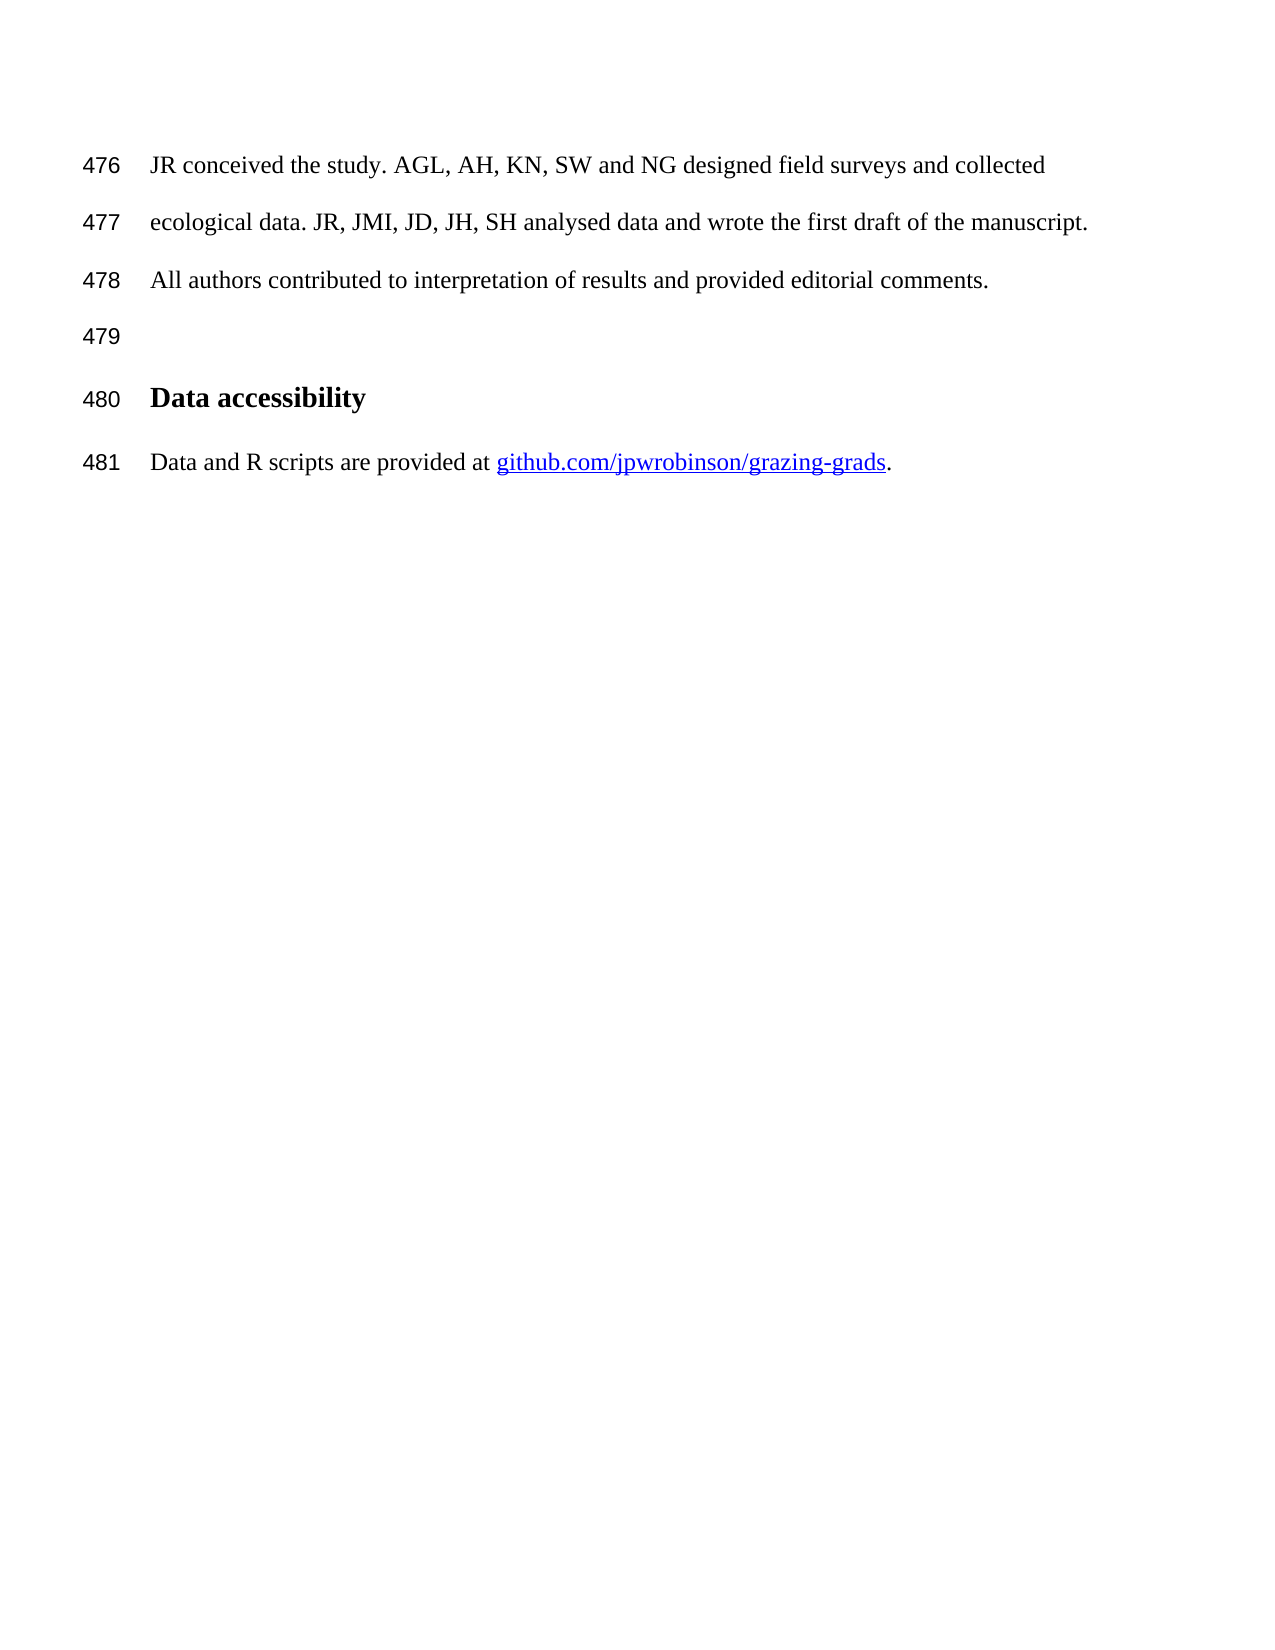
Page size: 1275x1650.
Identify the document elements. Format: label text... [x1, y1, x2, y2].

text JR conceived the study. AGL, AH, KN, SW and NG designed field surveys and collected ecological data. JR, JMI, JD, JH, SH analysed data and wrote the first draft of the manuscript. All authors contributed to interpretation of results and provided editorial comments. [150, 150, 1125, 294]
text Data and R scripts are provided at github.com/jpwrobinson/grazing-grads. [150, 447, 1125, 476]
text Data accessibility [150, 380, 1125, 413]
